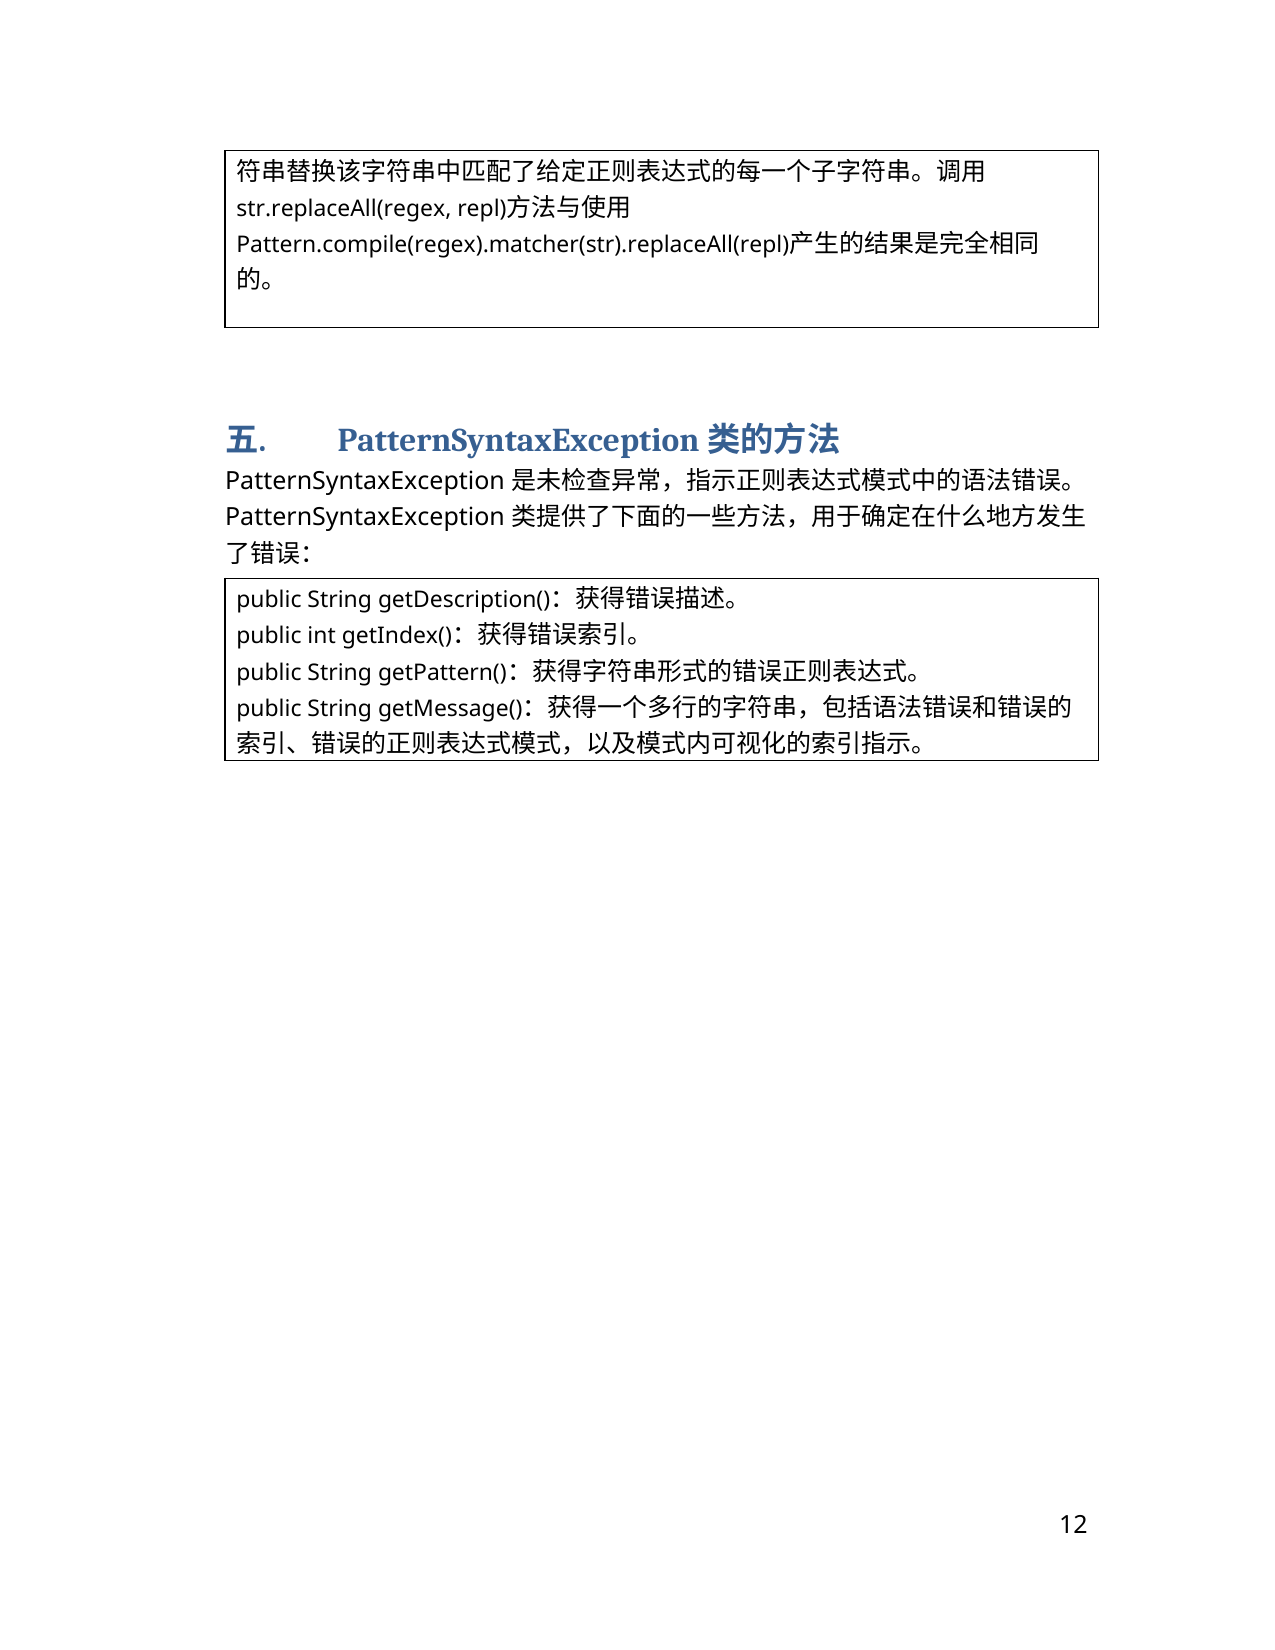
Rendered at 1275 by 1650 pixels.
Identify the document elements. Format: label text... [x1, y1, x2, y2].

text PatternSyntaxException 是未检查异常，指示正则表达式模式中的语法错误。PatternSyntaxException 类提供了下面的一些方法，用于确定在什么地方发生了错误： [225, 461, 1087, 569]
subtitle PatternSyntaxException 类的方法 [225, 412, 1087, 461]
table_header public String getDescription()：获得错误描述。 public int getIndex()：获得错误索引。 public String getPattern()：获得字符串形式的错误正则表达式。 public String getMessage()：获得一个多行的字符串，包括语法错误和错误的索引、错误的正则表达式模式，以及模式内可视化的索引指示。 [226, 579, 1098, 760]
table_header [226, 151, 1098, 327]
